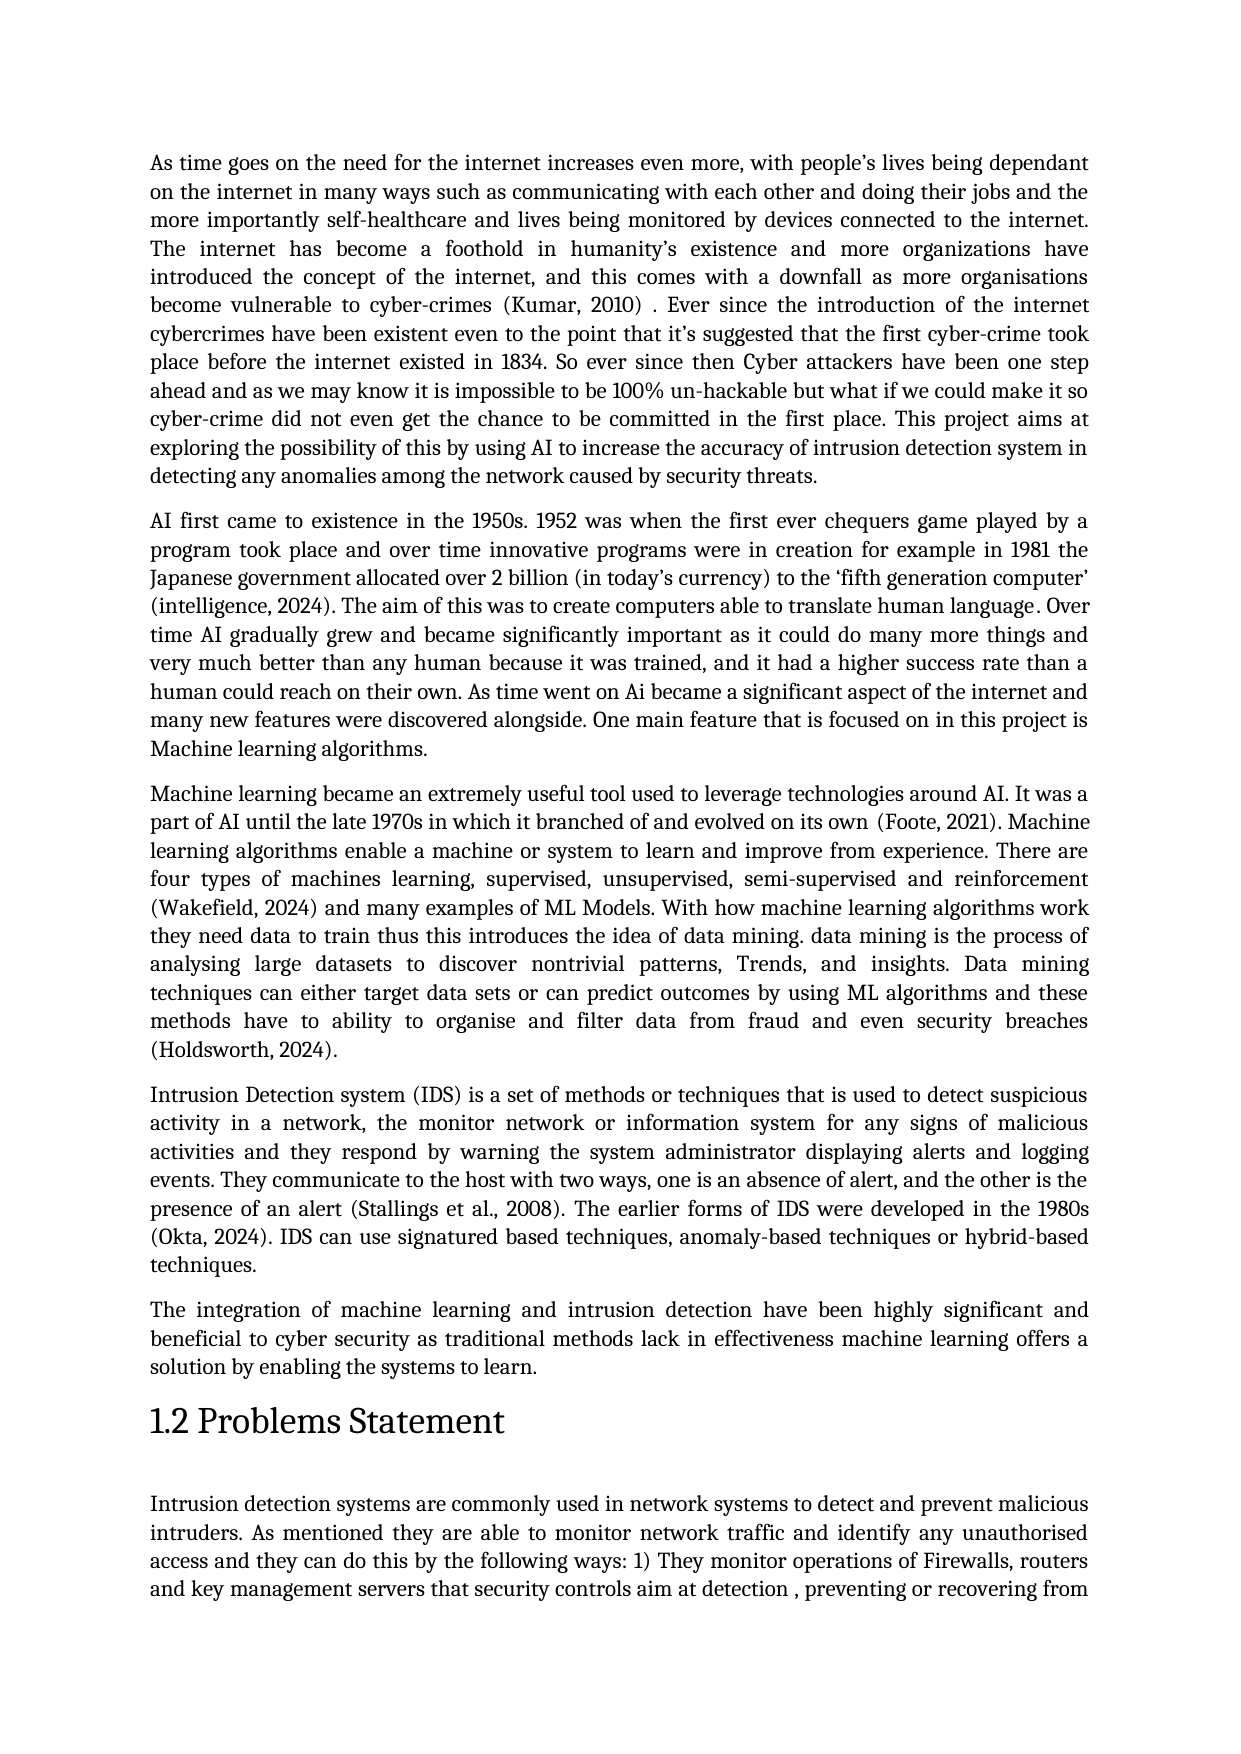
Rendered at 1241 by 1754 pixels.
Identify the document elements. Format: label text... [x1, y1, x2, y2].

text Intrusion Detection system (IDS) is a set of methods or techniques that is used to detect suspicious activity in a network, the monitor network or information system for any signs of malicious activities and they respond by warning the system administrator displaying alerts and logging events. They communicate to the host with two ways, one is an absence of alert, and the other is the presence of an alert (Stallings et al., 2008). The earlier forms of IDS were developed in the 1980s. IDS can use signatured based techniques, anomaly-based techniques or hybrid-based techniques. [150, 1082, 1090, 1278]
text The integration of machine learning and intrusion detection have been highly significant and beneficial to cyber security as traditional methods lack in effectiveness machine learning offers a solution by enabling the systems to learn. [150, 1297, 1090, 1381]
text Machine learning became an extremely useful tool used to leverage technologies around AI. It was a part of AI until the late 1970s in which it branched of and evolved on its own. Machine learning algorithms enable a machine or system to learn and improve from experience. There are four types of machines learning, supervised, unsupervised, semi-supervised and reinforcement and many examples of ML Models. With how machine learning algorithms work they need data to train thus this introduces the idea of data mining. data mining is the process of analysing large datasets to discover nontrivial patterns, Trends, and insights. Data mining techniques can either target data sets or can predict outcomes by using ML algorithms and these methods have to ability to organise and filter data from fraud and even security breaches . [150, 781, 1090, 1063]
text As time goes on the need for the internet increases even more, with people’s lives being dependant on the internet in many ways such as communicating with each other and doing their jobs and the more importantly self-healthcare and lives being monitored by devices connected to the internet. The internet has become a foothold in humanity’s existence and more organizations have introduced the concept of the internet, and this comes with a downfall as more organisations become vulnerable to cyber-crimes . Ever since the introduction of the internet cybercrimes have been existent even to the point that it’s suggested that the first cyber-crime took place before the internet existed in 1834. So ever since then Cyber attackers have been one step ahead and as we may know it is impossible to be 100% un-hackable but what if we could make it so cyber-crime did not even get the chance to be committed in the first place. This project aims at exploring the possibility of this by using AI to increase the accuracy of intrusion detection system in detecting any anomalies among the network caused by security threats. [150, 150, 1090, 489]
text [150, 1491, 1090, 1603]
text AI first came to existence in the 1950s. 1952 was when the first ever chequers game played by a program took place and over time innovative programs were in creation for example in 1981 the Japanese government allocated over 2 billion (in today’s currency) to the ‘fifth generation computer’. The aim of this was to create computers able to translate human language. Over time AI gradually grew and became significantly important as it could do many more things and very much better than any human because it was trained, and it had a higher success rate than a human could reach on their own. As time went on Ai became a significant aspect of the internet and many new features were discovered alongside. One main feature that is focused on in this project is Machine learning algorithms. [150, 508, 1090, 762]
subtitle 1.2 Problems Statement [150, 1399, 1090, 1442]
